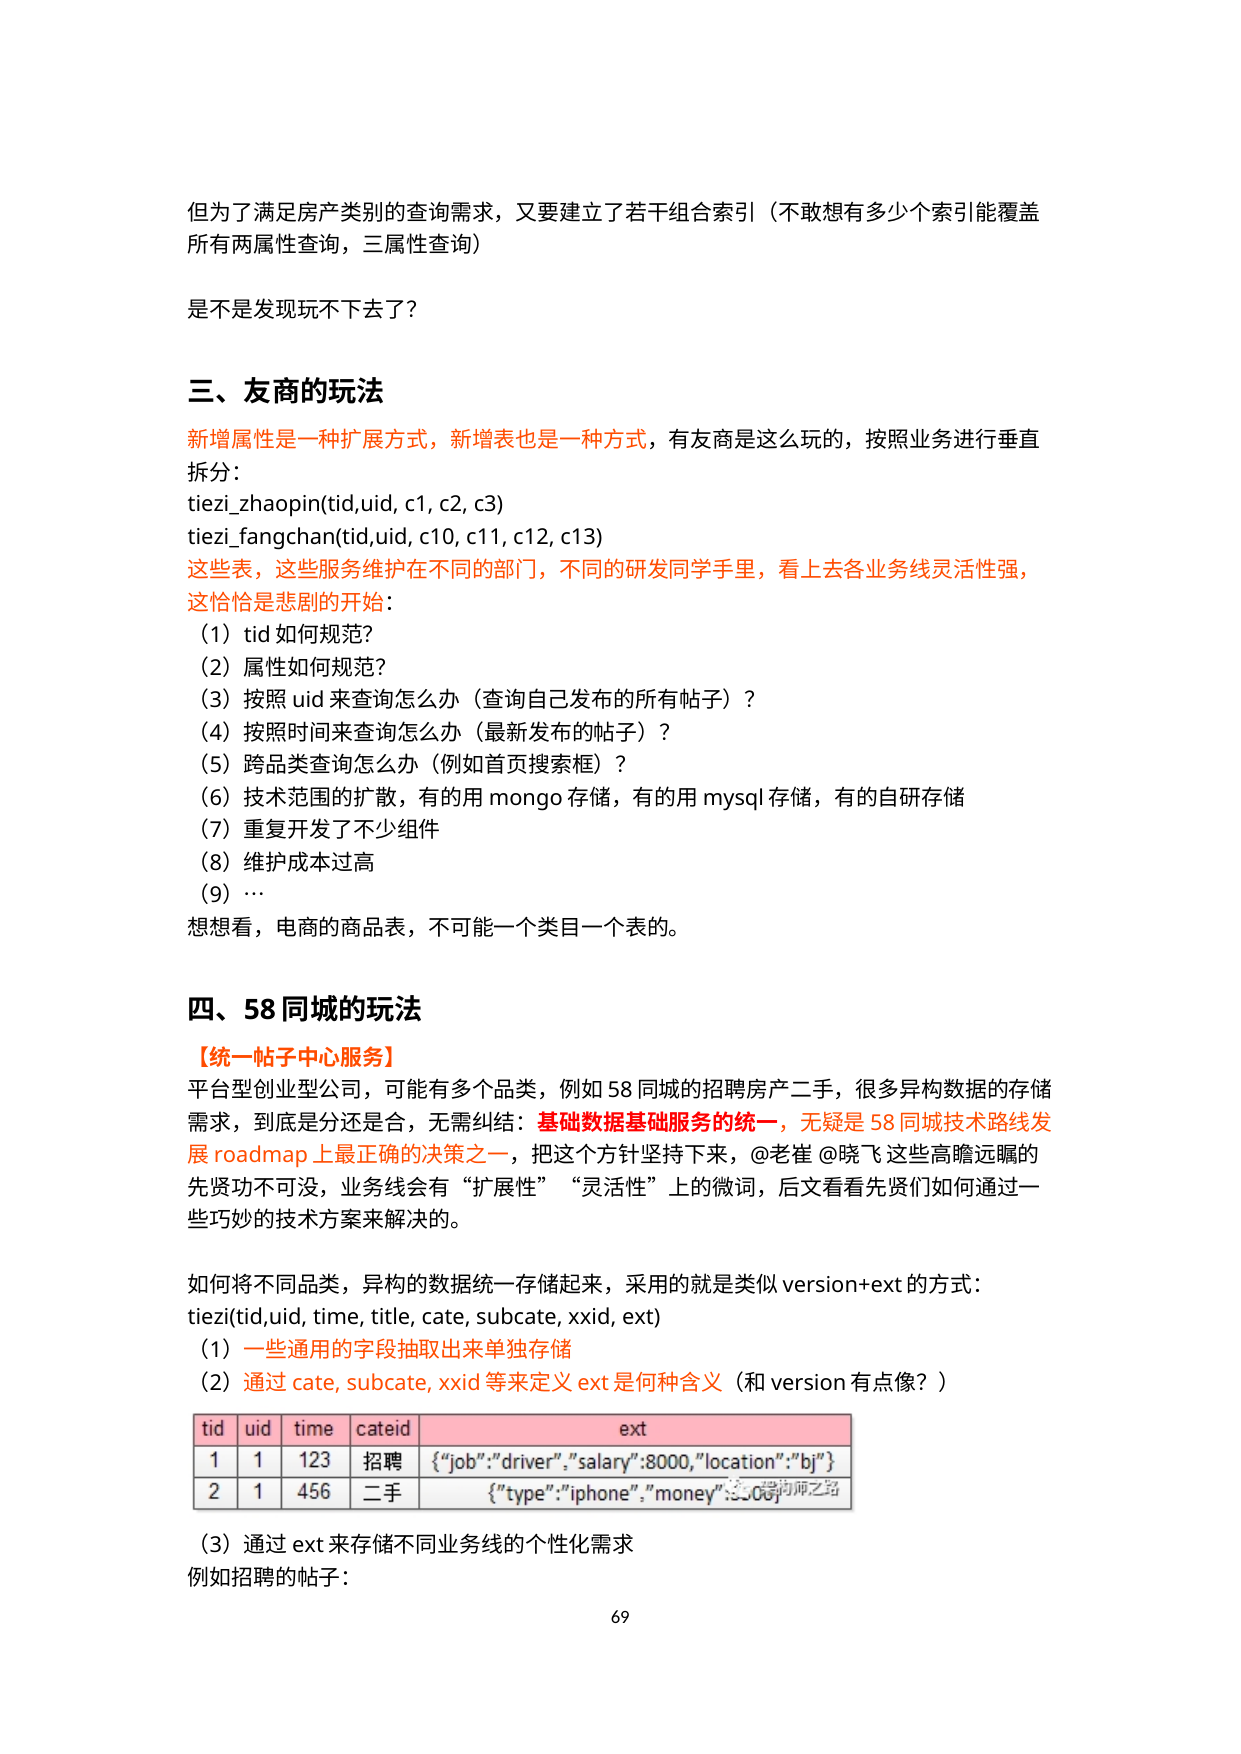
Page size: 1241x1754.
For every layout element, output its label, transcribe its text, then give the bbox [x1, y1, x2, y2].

text （5）跨品类查询怎么办（例如首页搜索框）？ [187, 747, 1053, 779]
text tiezi_fangchan(tid,uid, c10, c11, c12, c13) [187, 519, 1053, 552]
text （1）tid如何规范？ [187, 617, 1053, 649]
text （7）重复开发了不少组件 [187, 812, 1053, 844]
text （6）技术范围的扩散，有的用mongo存储，有的用mysql存储，有的自研存储 [187, 779, 1053, 812]
text 如何将不同品类，异构的数据统一存储起来，采用的就是类似version+ext的方式： [187, 1267, 1053, 1299]
text 想想看，电商的商品表，不可能一个类目一个表的。 [187, 909, 1053, 942]
text （2）通过cate, subcate, xxid等来定义ext是何种含义（和version有点像？） [187, 1364, 1053, 1397]
text 四、58同城的玩法 [187, 974, 1053, 1039]
text 【统一帖子中心服务】 [187, 1039, 1053, 1072]
text （1）一些通用的字段抽取出来单独存储 [187, 1332, 1053, 1364]
text （2）属性如何规范？ [187, 649, 1053, 682]
text tiezi_zhaopin(tid,uid, c1, c2, c3) [187, 487, 1053, 519]
picture [187, 1406, 860, 1518]
text 三、友商的玩法 [187, 357, 1053, 422]
text 新增属性是一种扩展方式，新增表也是一种方式，有友商是这么玩的，按照业务进行垂直拆分： [187, 422, 1053, 487]
text 平台型创业型公司，可能有多个品类，例如58同城的招聘房产二手，很多异构数据的存储需求，到底是分还是合，无需纠结：基础数据基础服务的统一，无疑是58同城技术路线发展roadmap上最正确的决策之一，把这个方针坚持下来，@老崔 @晓飞 这些高瞻远瞩的先贤功不可没，业务线会有“扩展性”“灵活性”上的微词，后文看看先贤们如何通过一些巧妙的技术方案来解决的。 [187, 1072, 1053, 1234]
text （3）按照uid来查询怎么办（查询自己发布的所有帖子）？ [187, 682, 1053, 714]
text （3）通过ext来存储不同业务线的个性化需求 [187, 1527, 1053, 1559]
text tiezi(tid,uid, time, title, cate, subcate, xxid, ext) [187, 1299, 1053, 1332]
text 这些表，这些服务维护在不同的部门，不同的研发同学手里，看上去各业务线灵活性强，这恰恰是悲剧的开始： [187, 552, 1053, 617]
text 例如招聘的帖子： [187, 1559, 1053, 1592]
text 是不是发现玩不下去了？ [187, 292, 1053, 324]
text （9）… [187, 877, 1053, 909]
text 但为了满足房产类别的查询需求，又要建立了若干组合索引（不敢想有多少个索引能覆盖所有两属性查询，三属性查询） [187, 194, 1053, 259]
text （8）维护成本过高 [187, 844, 1053, 877]
text （4）按照时间来查询怎么办（最新发布的帖子）？ [187, 714, 1053, 747]
